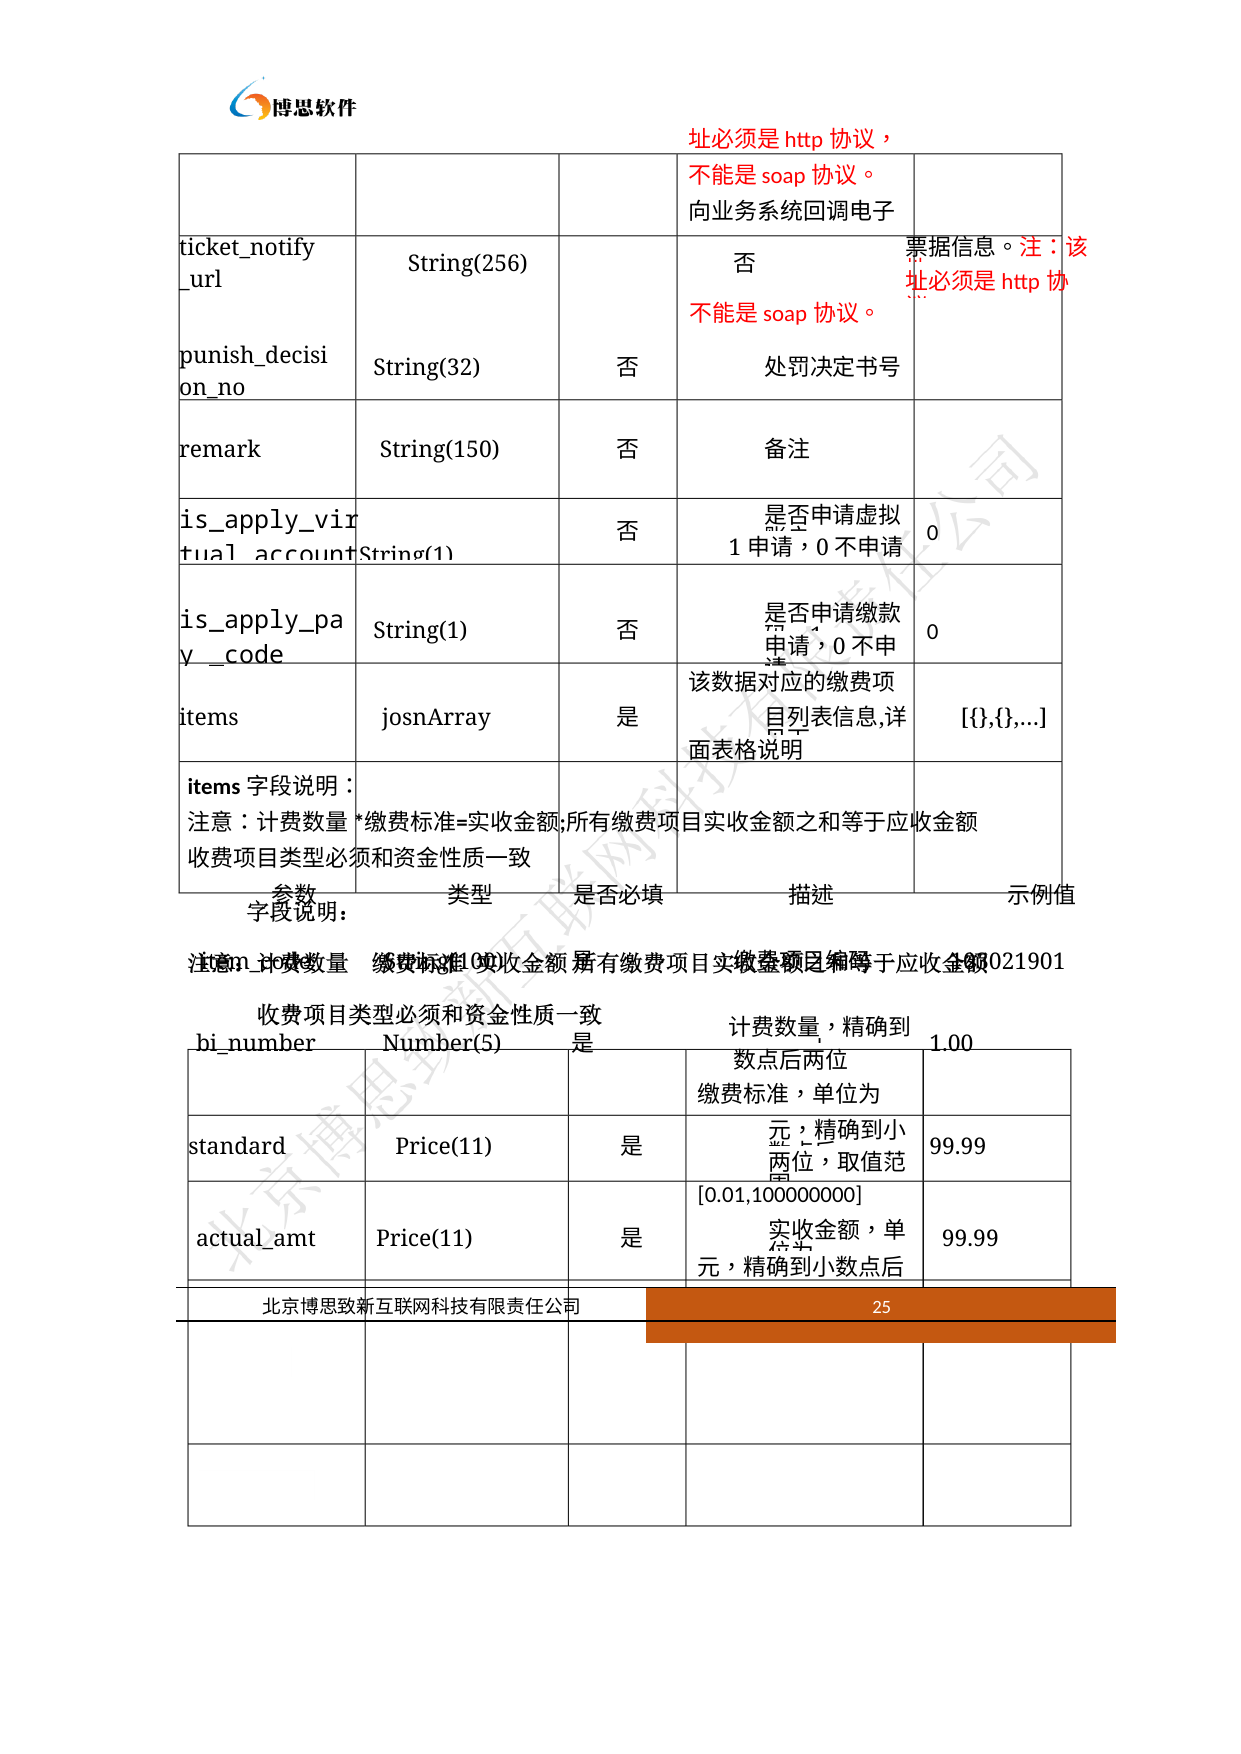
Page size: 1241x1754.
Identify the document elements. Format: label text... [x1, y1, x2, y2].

picture [177, 1343, 1073, 1527]
table_cell Number(5) [350, 995, 538, 1078]
table_header actual_amt [162, 1213, 350, 1251]
table_cell 1.00 [914, 995, 1102, 1078]
table_header Price(11) [350, 1213, 538, 1251]
text [0.01,100000000] [150, 1181, 862, 1208]
table_cell String(150) [346, 416, 534, 480]
table_cell 103021901 [914, 928, 1102, 994]
table_cell 计费数量，精确到小 [726, 995, 914, 1042]
table_header 99.99 [914, 1213, 1102, 1251]
table_cell 否 [534, 480, 722, 559]
table_cell 址必须是http 协议， [863, 262, 1098, 297]
table_cell 数点后两位 [726, 1043, 914, 1078]
table_header Price(11) [350, 1114, 538, 1181]
text 址必须是http 协议， 不能是soap 协议。 [688, 123, 910, 190]
table_cell 是否申请缴款码，1 [722, 559, 910, 630]
table_cell 1 申请，0 不申请 [722, 530, 910, 559]
table_cell 0 [910, 559, 1098, 666]
text 不能是soap 协议。 [150, 297, 881, 328]
table_header 示例值 [914, 878, 1102, 928]
table_header standard [162, 1114, 350, 1181]
table_cell is_apply_vir tual_accountString(1) [158, 480, 534, 559]
picture [228, 74, 364, 120]
table_header 是否必填 [538, 878, 726, 928]
table_cell 否 [534, 416, 722, 480]
table_header 目列表信息,详见下 [722, 701, 910, 734]
table_cell 申请，0 不申请 [722, 630, 910, 666]
table_cell 备注 [722, 416, 910, 480]
table_cell bi_number [162, 995, 350, 1078]
table_cell 是否申请虚拟账户， [722, 480, 910, 530]
table_header String(32) [346, 333, 534, 416]
table_header 描述 [726, 878, 914, 928]
table_cell [176, 1322, 646, 1343]
text 元，精确到小数点后 [150, 1251, 903, 1282]
picture [177, 1078, 1073, 1114]
picture [177, 152, 1073, 231]
table_cell is_apply_pay _code [158, 559, 346, 666]
table_cell remark [158, 416, 346, 480]
table_header 是 [538, 1213, 726, 1251]
table_cell [646, 1322, 1116, 1343]
table_cell 是 [538, 995, 726, 1078]
table_header [{},{},…] [910, 701, 1098, 734]
table_cell 缴费项目编码 [726, 928, 914, 994]
table_header ticket_notify [158, 231, 393, 262]
table_header String(256) [393, 231, 628, 297]
table_header items [158, 701, 346, 734]
text 该数据对应的缴费项 [150, 666, 894, 697]
table_header 是 [538, 1114, 726, 1181]
table_header 元，精确到小数点后 [726, 1114, 914, 1145]
table_cell 两位，取值范围 [726, 1145, 914, 1181]
text 向业务系统回调电子 [150, 195, 894, 226]
table_header 实收金额，单位为 [726, 1213, 914, 1251]
table_header 票据信息。注：该地 [863, 231, 1098, 262]
table_header 25 [646, 1288, 1116, 1320]
text 缴费标准，单位为 [150, 1078, 881, 1109]
table_header 处罚决定书号 [722, 333, 910, 416]
table_header punish_decisi on_no [158, 333, 346, 416]
table_header 否 [628, 231, 863, 297]
table_cell 是 [538, 928, 726, 994]
table_cell 否 [534, 559, 722, 666]
picture [177, 1251, 1073, 1287]
table_cell _url [158, 262, 393, 297]
table_header 类型 [350, 878, 538, 928]
table_header 99.99 [914, 1114, 1102, 1181]
table_cell String(100) [350, 928, 538, 994]
table_cell String(1) [346, 559, 534, 666]
table_header josnArray [346, 701, 534, 734]
table_header 0 [910, 333, 1098, 559]
table_cell item_code [162, 928, 350, 994]
table_header 北京博思致新互联网科技有限责任公司 [176, 1288, 646, 1320]
table_header 否 [534, 333, 722, 416]
table_header 是 [534, 701, 722, 734]
picture [177, 1181, 1073, 1213]
picture [177, 666, 1073, 701]
table_header 参数 [162, 878, 350, 928]
picture [177, 297, 1073, 333]
picture [177, 734, 1073, 878]
